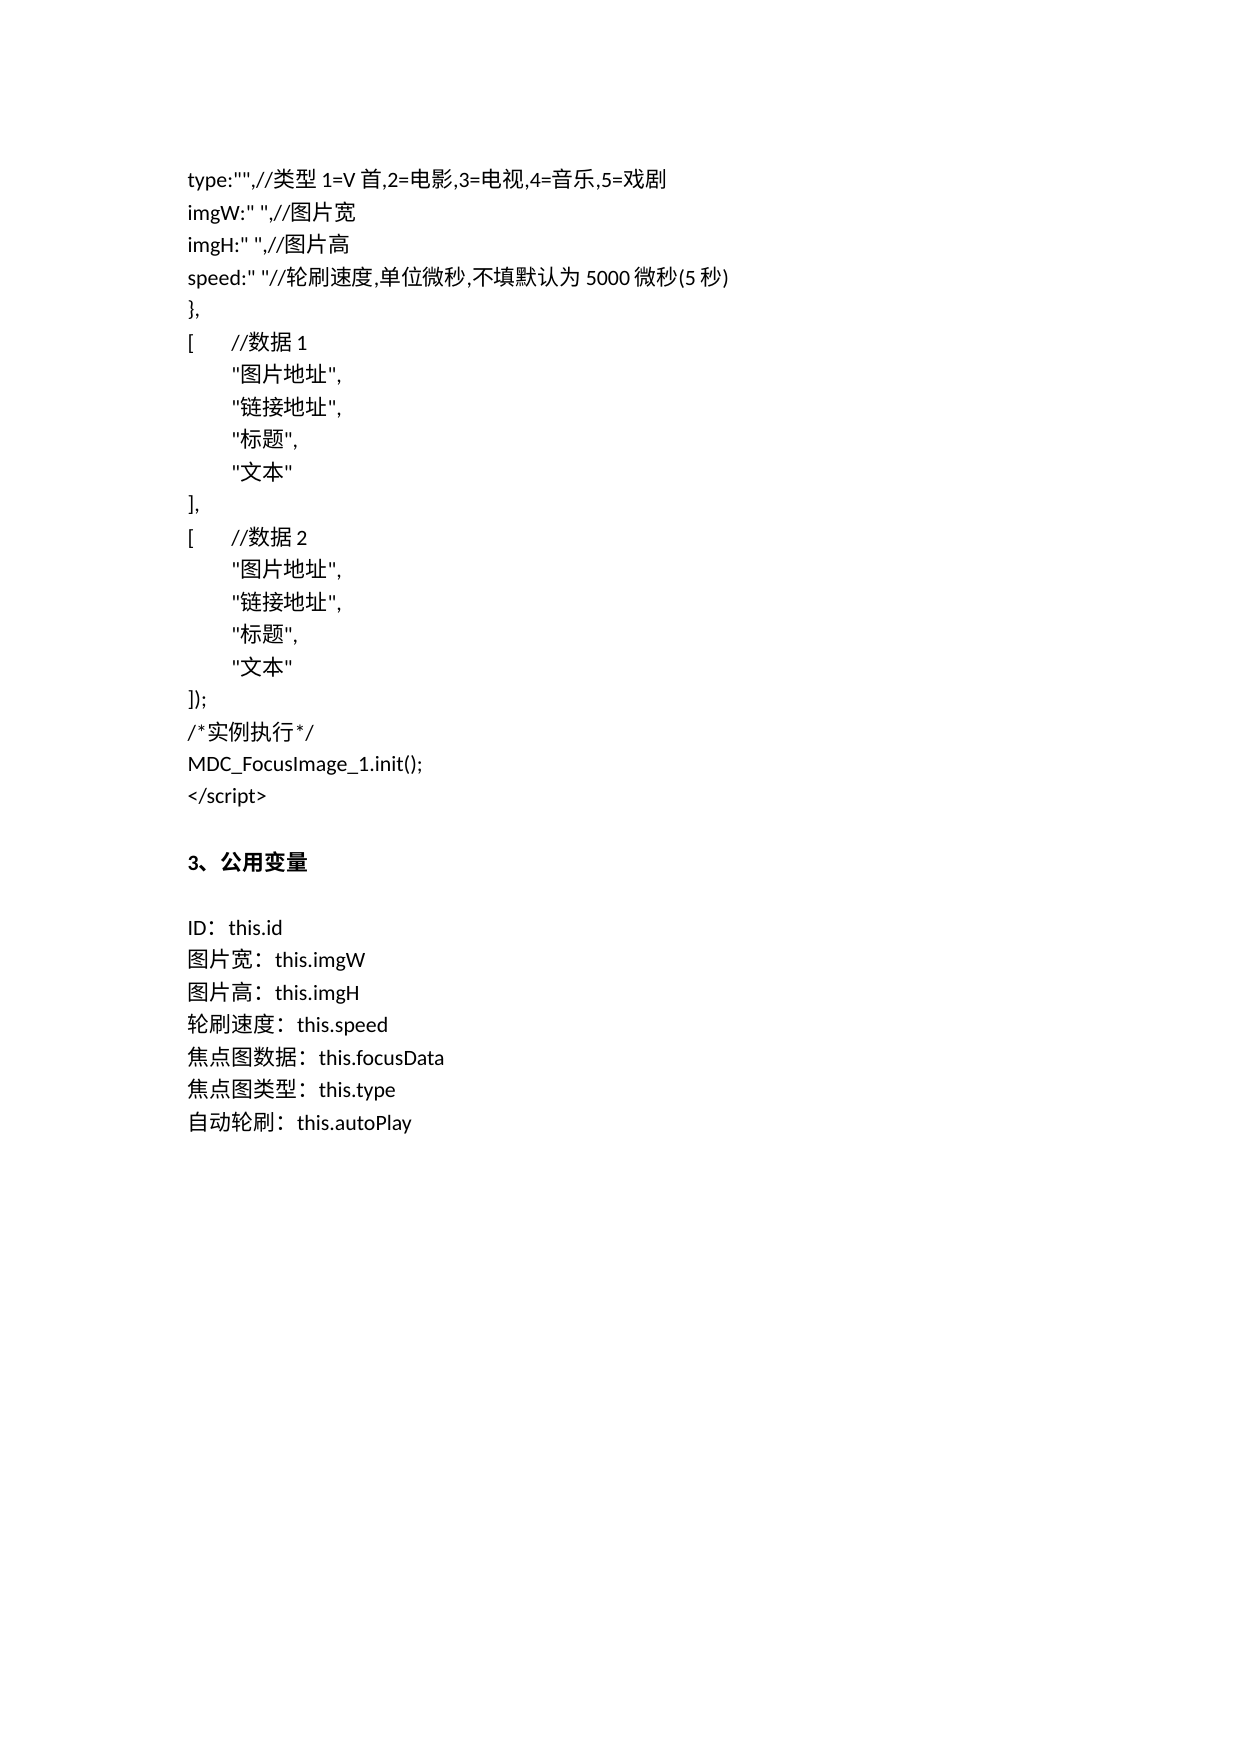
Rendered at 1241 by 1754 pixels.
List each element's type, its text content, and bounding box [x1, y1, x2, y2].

text 焦点图类型：this.type [187, 1072, 1053, 1104]
text "文本" [187, 454, 1053, 487]
text "标题", [187, 422, 1053, 454]
text </script> [187, 779, 1053, 812]
text "链接地址", [187, 584, 1053, 617]
text 图片高：this.imgH [187, 974, 1053, 1007]
text speed:" "//轮刷速度,单位微秒,不填默认为5000微秒(5秒) [187, 259, 1053, 292]
text "文本" [187, 649, 1053, 682]
text 3、公用变量 [187, 844, 1053, 877]
text imgH:" ",//图片高 [187, 227, 1053, 259]
text 图片宽：this.imgW [187, 942, 1053, 974]
text ]); [187, 682, 1053, 714]
text [ //数据1 [187, 324, 1053, 357]
text type:"",//类型1=V首,2=电影,3=电视,4=音乐,5=戏剧 [187, 162, 1053, 194]
text ID：this.id [187, 909, 1053, 942]
text MDC_FocusImage_1.init(); [187, 747, 1053, 779]
text "标题", [187, 617, 1053, 649]
text /*实例执行*/ [187, 714, 1053, 747]
text "链接地址", [187, 389, 1053, 422]
text imgW:" ",//图片宽 [187, 194, 1053, 227]
text ], [187, 487, 1053, 519]
text 自动轮刷：this.autoPlay [187, 1104, 1053, 1137]
text 焦点图数据：this.focusData [187, 1039, 1053, 1072]
text }, [187, 292, 1053, 324]
text 轮刷速度：this.speed [187, 1007, 1053, 1039]
text "图片地址", [187, 357, 1053, 389]
text "图片地址", [187, 552, 1053, 584]
text [ //数据2 [187, 519, 1053, 552]
